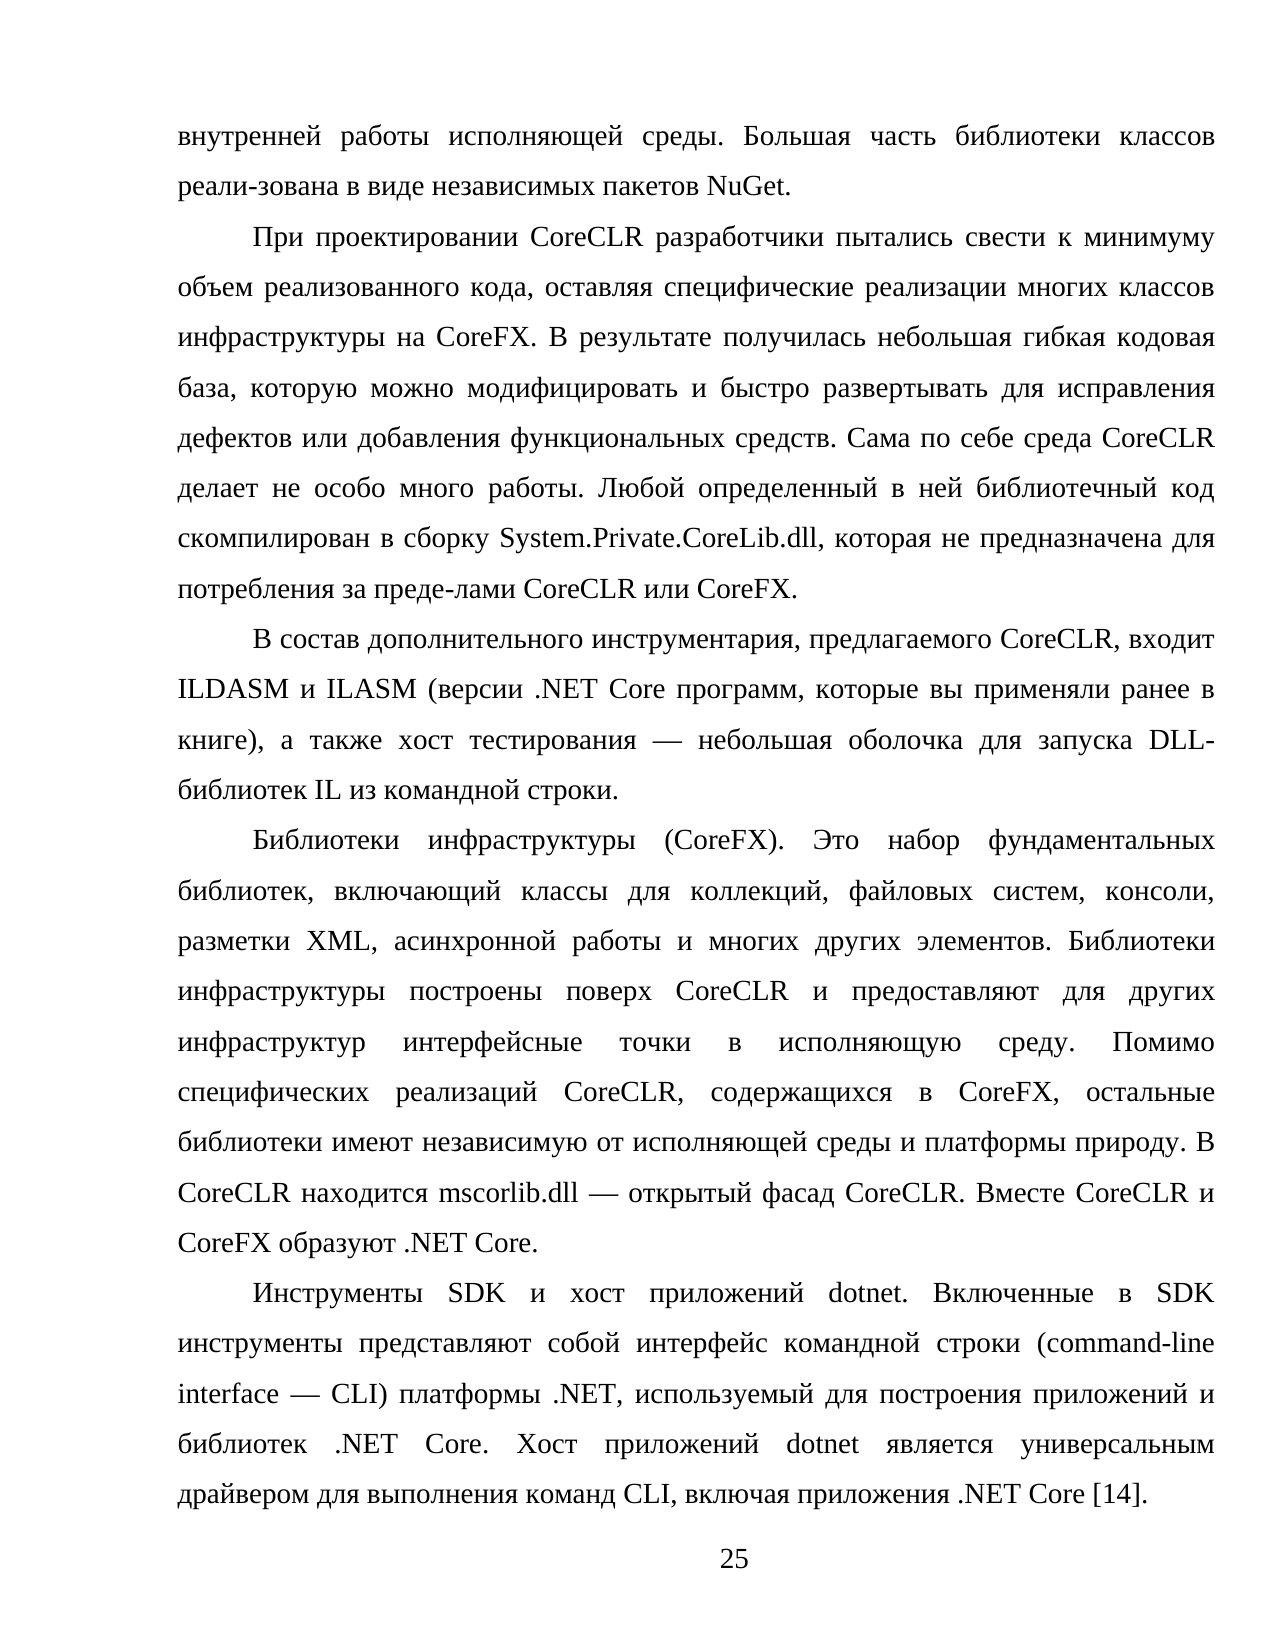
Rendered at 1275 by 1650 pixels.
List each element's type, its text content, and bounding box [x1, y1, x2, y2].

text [177, 118, 1216, 202]
text В состав дополнительного инструментария, предлагаемого CoreCLR, входит ILDASM и ILASM (версии .NET Core программ, которые вы применяли ранее в книге), а также хост тестирования — небольшая оболочка для запуска DLL-библиотек IL из командной строки. [177, 621, 1216, 806]
text Инструменты SDK и хост приложений dotnet. Включенные в SDK инструменты представляют собой интерфейс командной строки (command-line interface — CLI) платформы .NET, используемый для построения приложений и библиотек .NET Core. Хост приложений dotnet является универсальным драйвером для выполнения команд CLI, включая приложения .NET Core [14]. [177, 1275, 1216, 1510]
text При проектировании CoreCLR разработчики пытались свести к минимуму объем реализованного кода, оставляя специфические реализации многих классов инфраструктуры на CoreFX. В результате получилась небольшая гибкая кодовая база, которую можно модифицировать и быстро развертывать для исправления дефектов или добавления функциональных средств. Сама по себе среда CoreCLR делает не особо много работы. Любой определенный в ней библиотечный код скомпилирован в сборку System.Private.CoreLib.dll, которая не предназначена для потребления за преде-лами CoreCLR или CoreFX. [177, 219, 1216, 604]
text Библиотеки инфраструктуры (CoreFX). Это набор фундаментальных библиотек, включающий классы для коллекций, файловых систем, консоли, разметки XML, асинхронной работы и многих других элементов. Библиотеки инфраструктуры построены поверх CoreCLR и предоставляют для других инфраструктур интерфейсные точки в исполняющую среду. Помимо специфических реализаций CoreCLR, содержащихся в CoreFX, остальные библиотеки имеют независимую от исполняющей среды и платформы природу. В CoreCLR находится mscorlib.dll — открытый фасад CoreCLR. Вместе CoreCLR и CoreFX образуют .NET Core. [177, 822, 1216, 1258]
